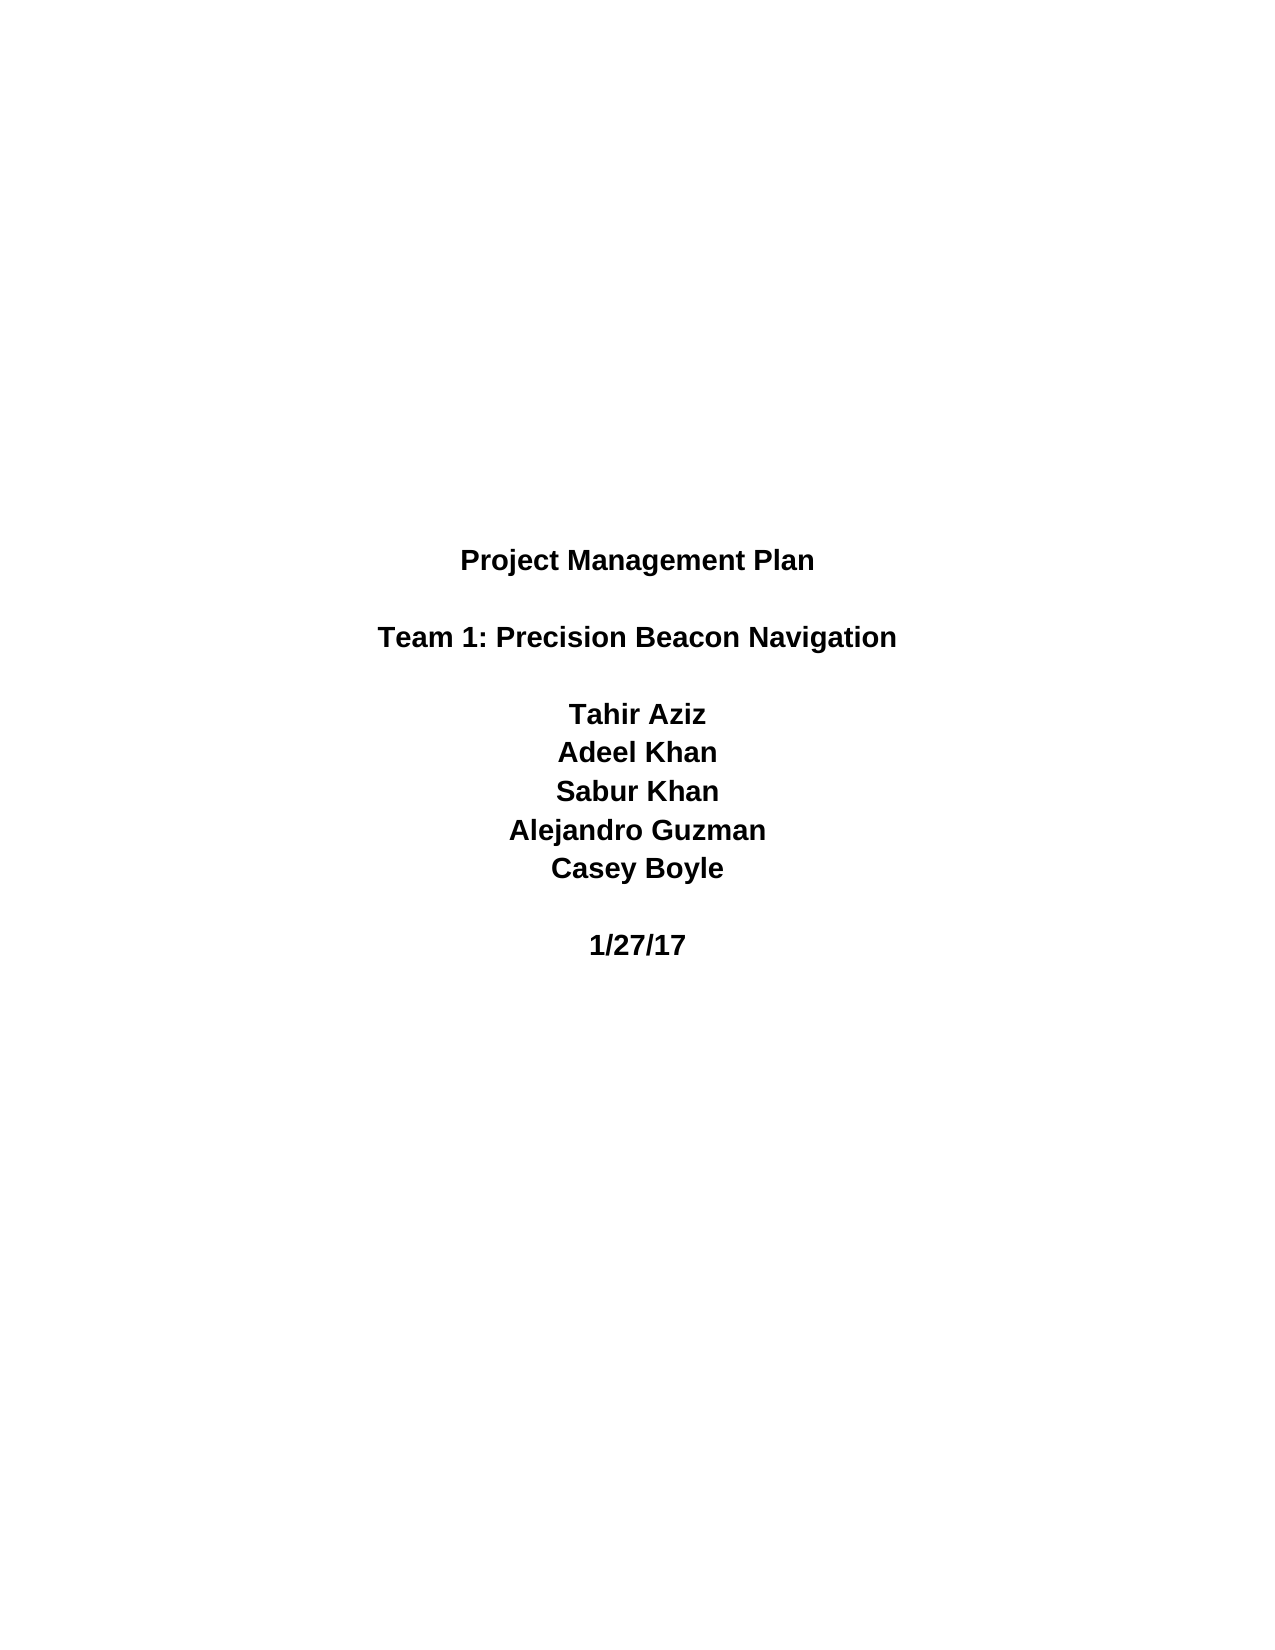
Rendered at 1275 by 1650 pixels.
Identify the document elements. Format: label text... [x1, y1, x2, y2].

text Adeel Khan [150, 735, 1125, 769]
text Alejandro Guzman [150, 812, 1125, 846]
text Project Management Plan [150, 543, 1125, 576]
text Team 1: Precision Beacon Navigation [150, 620, 1125, 653]
text Casey Boyle [150, 851, 1125, 884]
text 1/27/17 [150, 928, 1125, 962]
text Tahir Aziz [150, 697, 1125, 730]
text Sabur Khan [150, 774, 1125, 807]
